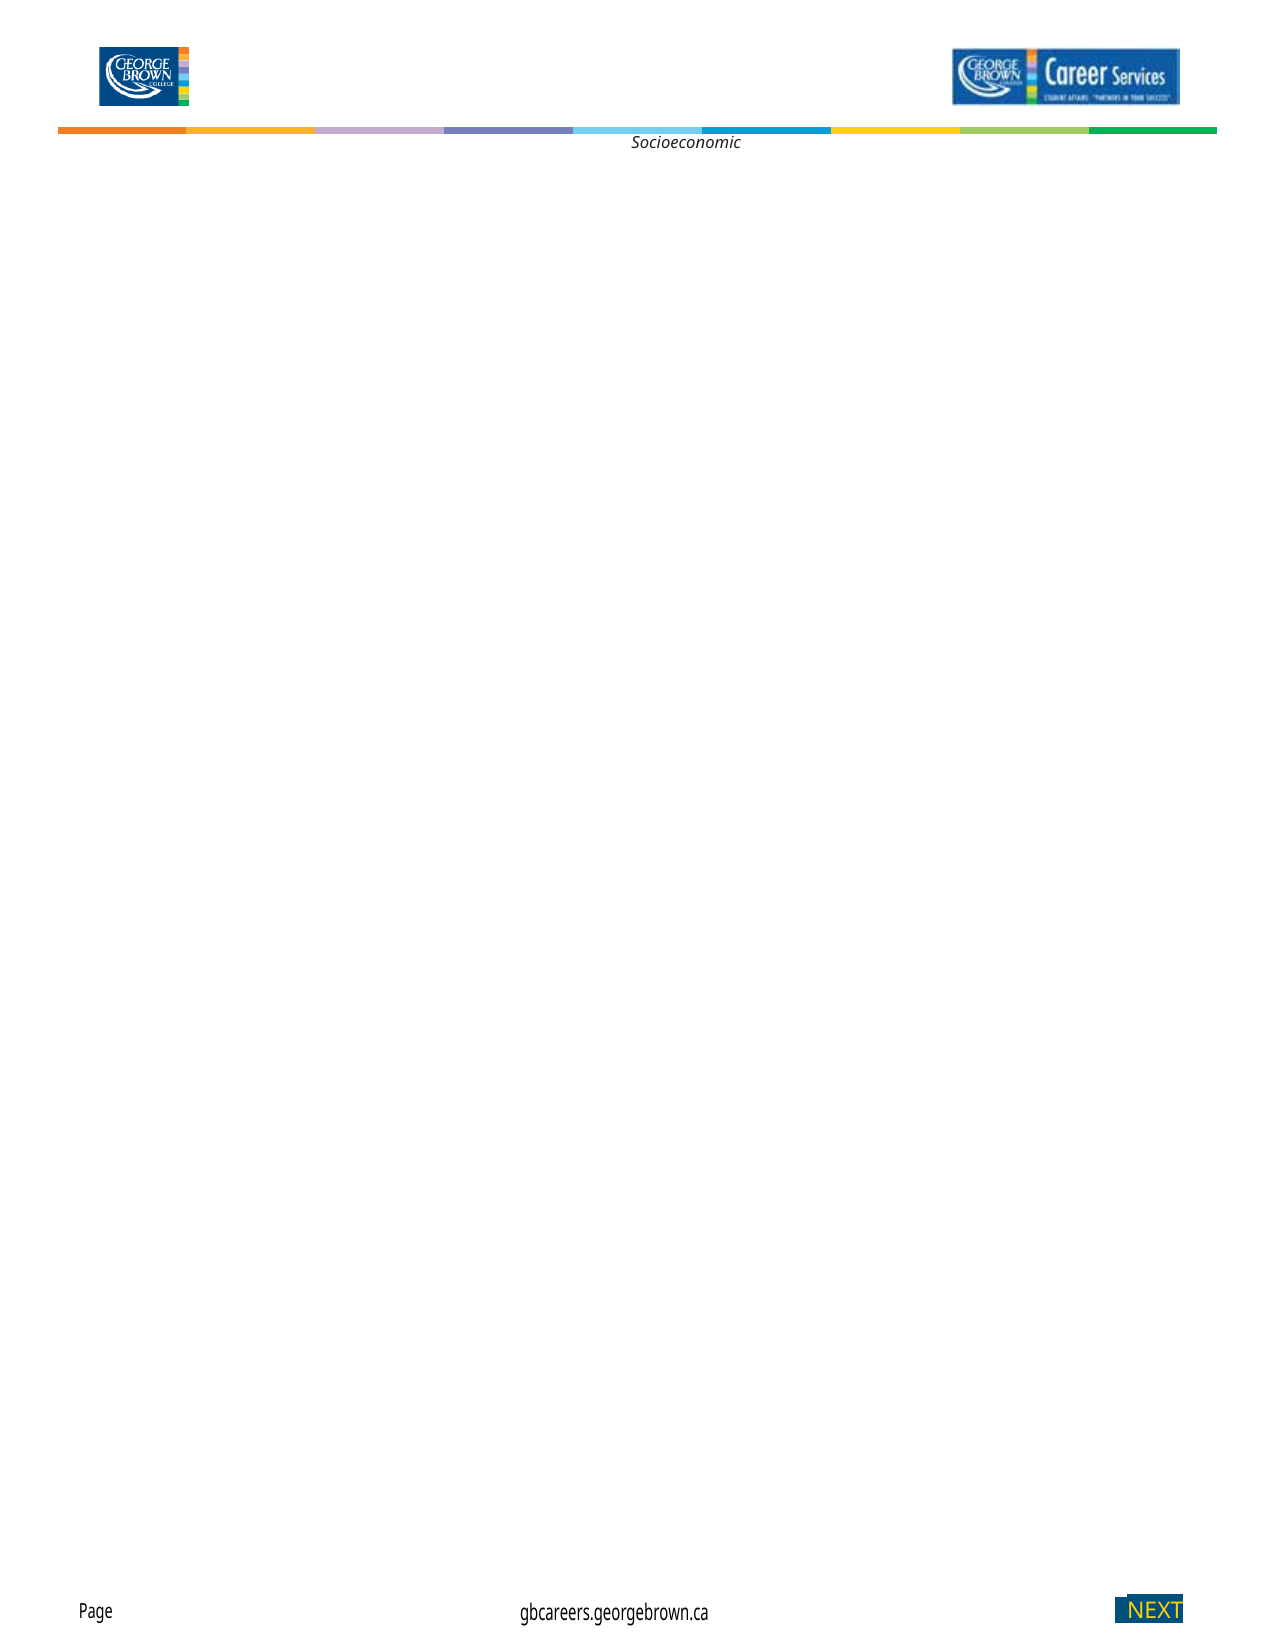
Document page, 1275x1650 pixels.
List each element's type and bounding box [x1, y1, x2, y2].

picture [99, 47, 189, 106]
text [628, 133, 744, 153]
picture [951, 47, 1180, 106]
